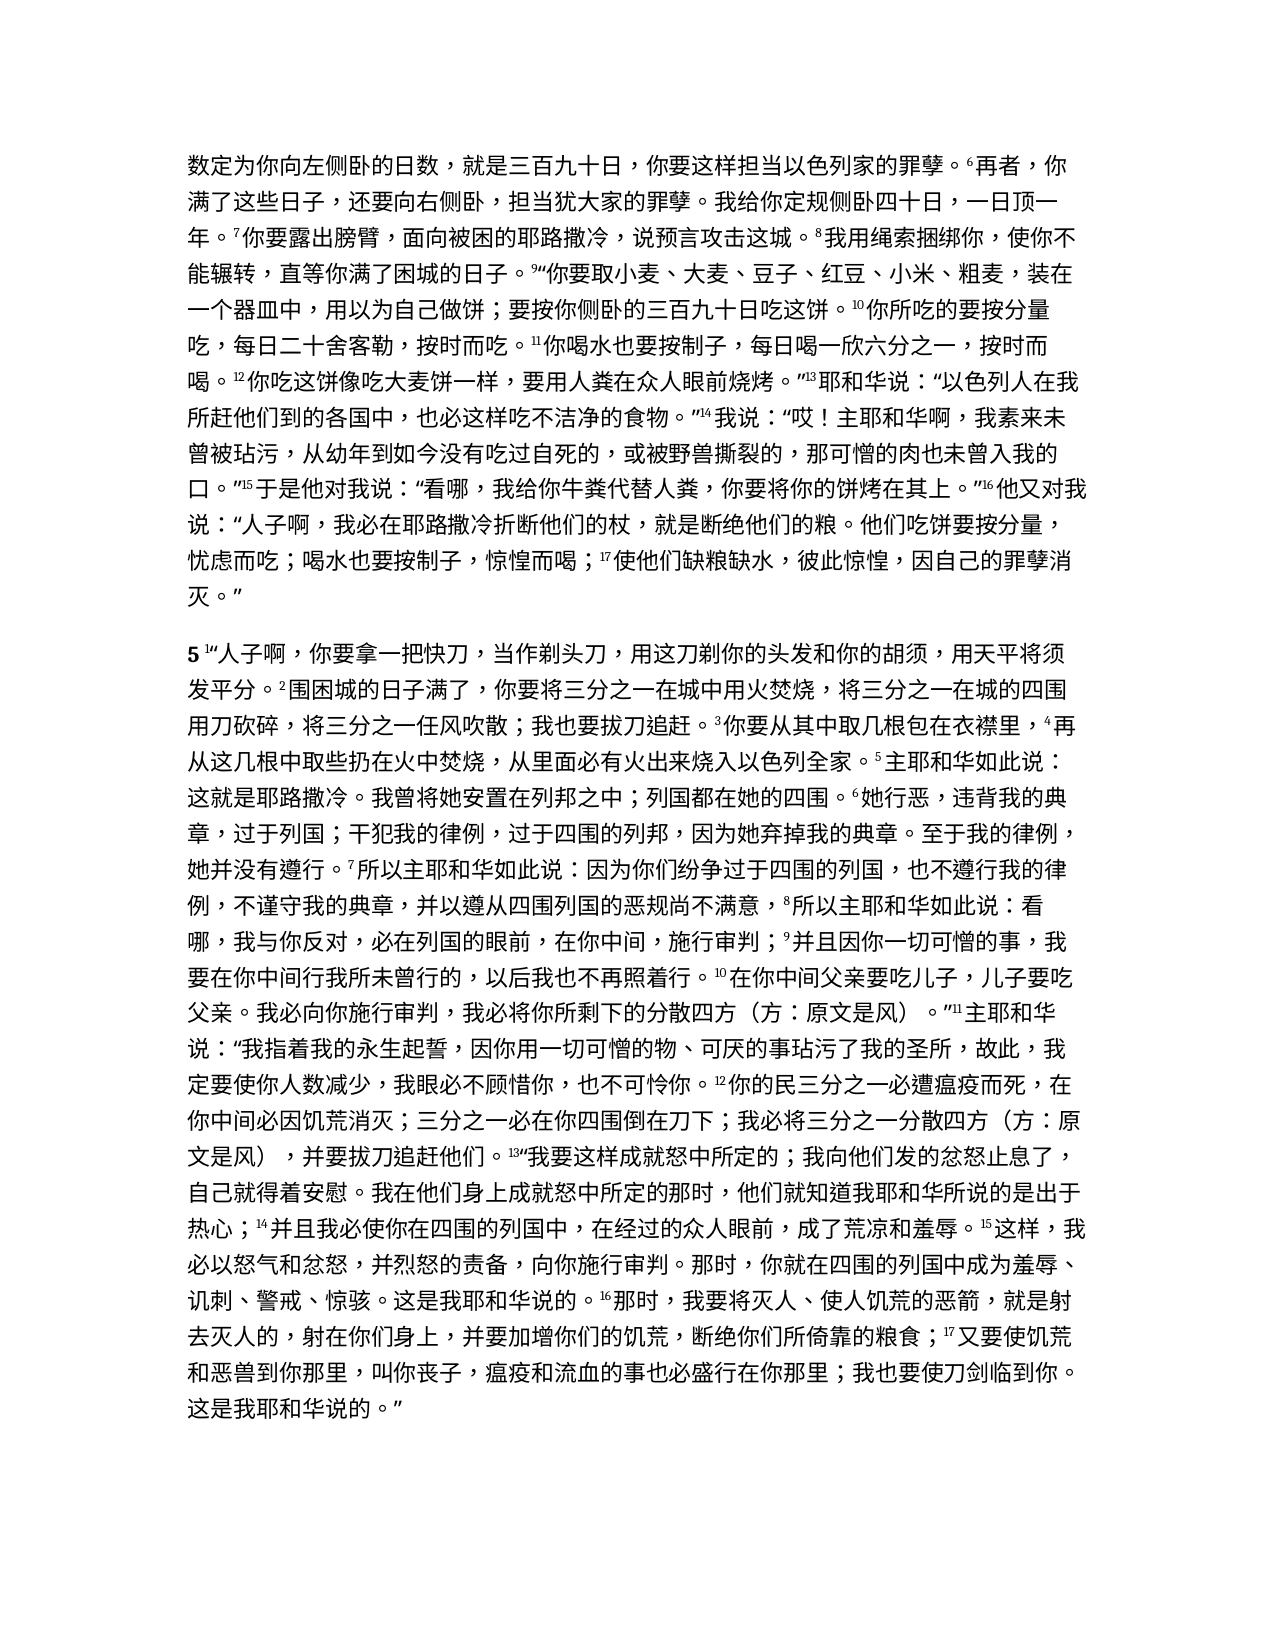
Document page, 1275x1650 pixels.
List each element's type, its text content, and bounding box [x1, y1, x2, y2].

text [187, 150, 1087, 612]
text 5 1“人子啊，你要拿一把快刀，当作剃头刀，用这刀剃你的头发和你的胡须，用天平将须发平分。2围困城的日子满了，你要将三分之一在城中用火焚烧，将三分之一在城的四围用刀砍碎，将三分之一任风吹散；我也要拔刀追赶。3你要从其中取几根包在衣襟里，4再从这几根中取些扔在火中焚烧，从里面必有火出来烧入以色列全家。5主耶和华如此说：这就是耶路撒冷。我曾将她安置在列邦之中；列国都在她的四围。6她行恶，违背我的典章，过于列国；干犯我的律例，过于四围的列邦，因为她弃掉我的典章。至于我的律例，她并没有遵行。7所以主耶和华如此说：因为你们纷争过于四围的列国，也不遵行我的律例，不谨守我的典章，并以遵从四围列国的恶规尚不满意，8所以主耶和华如此说：看哪，我与你反对，必在列国的眼前，在你中间，施行审判；9并且因你一切可憎的事，我要在你中间行我所未曾行的，以后我也不再照着行。10在你中间父亲要吃儿子，儿子要吃父亲。我必向你施行审判，我必将你所剩下的分散四方（方：原文是风）。”11主耶和华说：“我指着我的永生起誓，因你用一切可憎的物、可厌的事玷污了我的圣所，故此，我定要使你人数减少，我眼必不顾惜你，也不可怜你。12你的民三分之一必遭瘟疫而死，在你中间必因饥荒消灭；三分之一必在你四围倒在刀下；我必将三分之一分散四方（方：原文是风），并要拔刀追赶他们。13“我要这样成就怒中所定的；我向他们发的忿怒止息了，自己就得着安慰。我在他们身上成就怒中所定的那时，他们就知道我耶和华所说的是出于热心；14并且我必使你在四围的列国中，在经过的众人眼前，成了荒凉和羞辱。15这样，我必以怒气和忿怒，并烈怒的责备，向你施行审判。那时，你就在四围的列国中成为羞辱、讥刺、警戒、惊骇。这是我耶和华说的。16那时，我要将灭人、使人饥荒的恶箭，就是射去灭人的，射在你们身上，并要加增你们的饥荒，断绝你们所倚靠的粮食；17又要使饥荒和恶兽到你那里，叫你丧子，瘟疫和流血的事也必盛行在你那里；我也要使刀剑临到你。这是我耶和华说的。” [187, 638, 1087, 1424]
